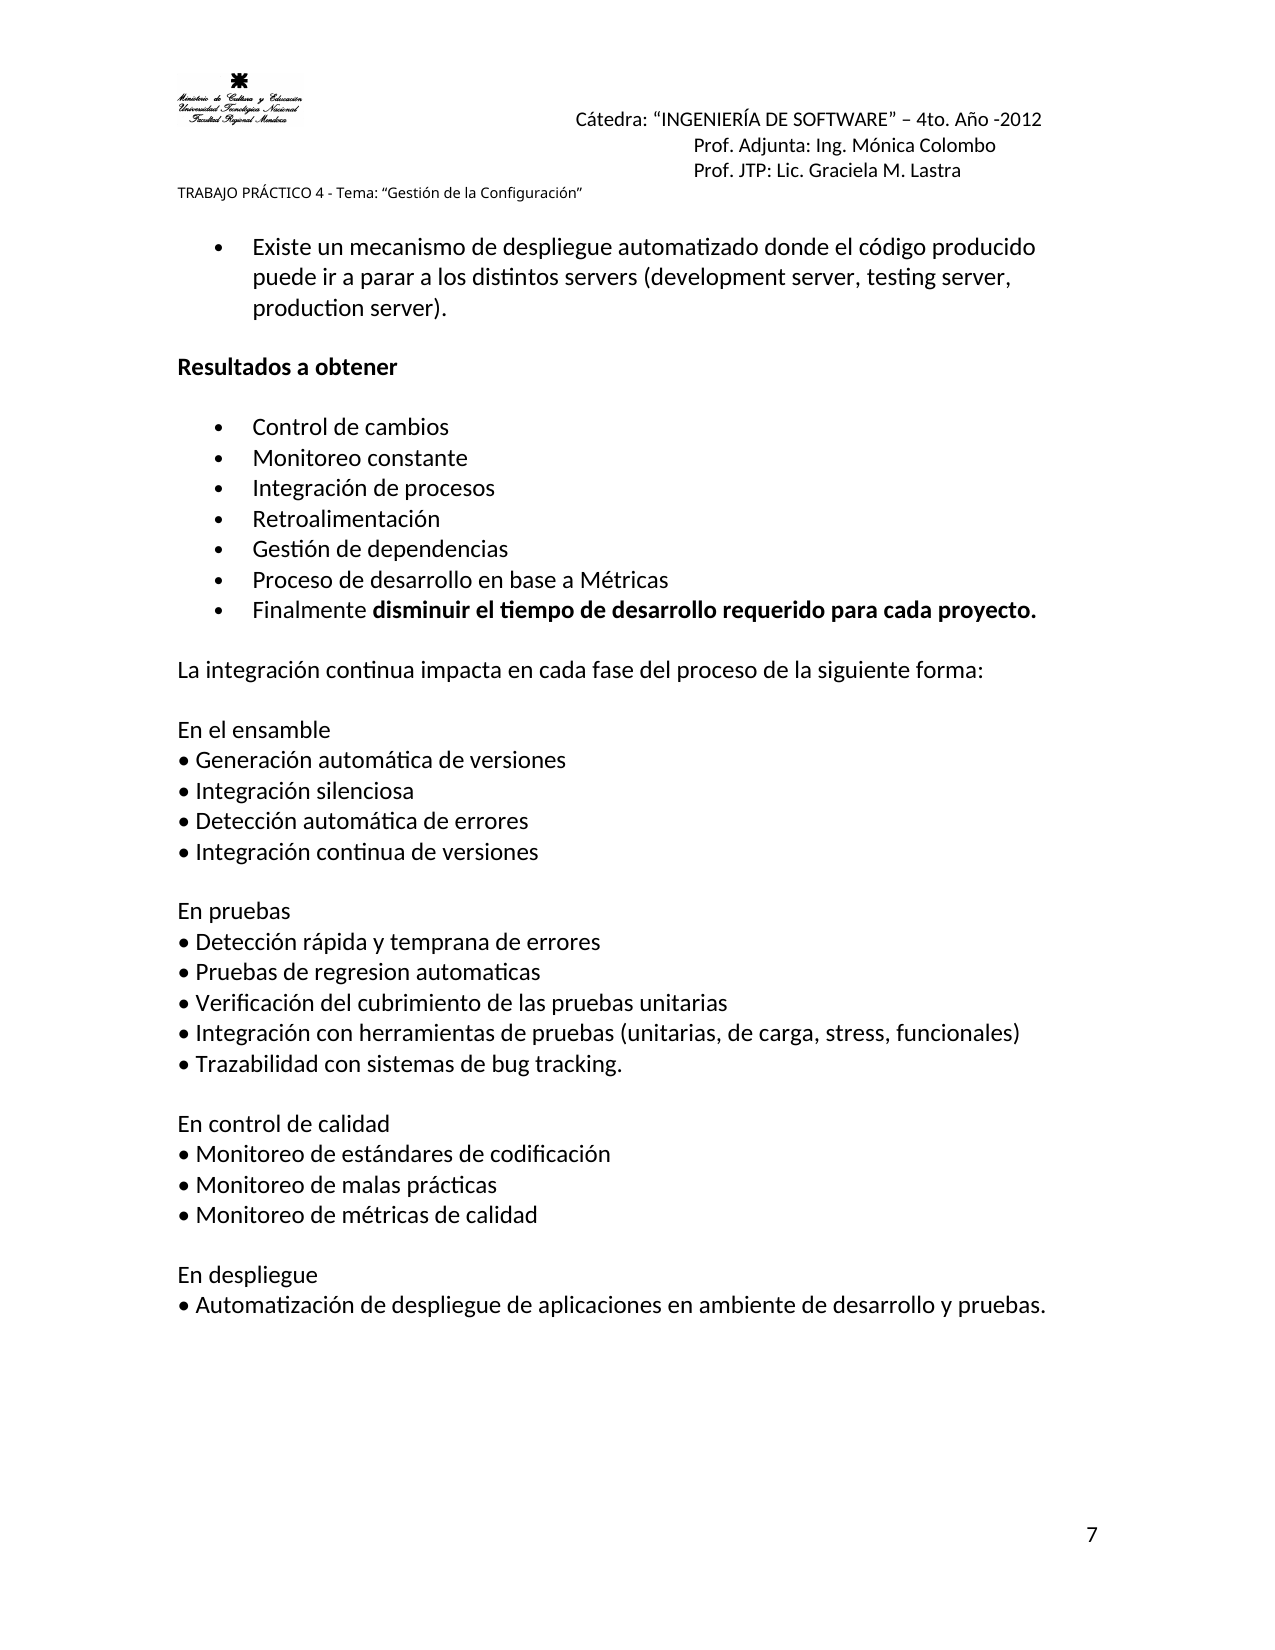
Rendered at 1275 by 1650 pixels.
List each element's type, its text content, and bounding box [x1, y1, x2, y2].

list Monitoreo constante [215, 442, 1098, 472]
list Control de cambios [215, 411, 1098, 442]
text En pruebas • Detección rápida y temprana de errores • Pruebas de regresion automaticas • Verificación del cubrimiento de las pruebas unitarias • Integración con herramientas de pruebas (unitarias, de carga, stress, funcionales) • Trazabilidad con sistemas de bug tracking. [177, 896, 1098, 1079]
list Finalmente disminuir el tiempo de desarrollo requerido para cada proyecto. [215, 594, 1098, 625]
text Resultados a obtener [177, 352, 1098, 382]
text En el ensamble • Generación automática de versiones • Integración silenciosa • Detección automática de errores • Integración continua de versiones [177, 714, 1098, 866]
text En control de calidad • Monitoreo de estándares de codificación • Monitoreo de malas prácticas • Monitoreo de métricas de calidad [177, 1108, 1098, 1230]
list Integración de procesos [215, 472, 1098, 503]
list Retroalimentación [215, 503, 1098, 533]
list Gestión de dependencias [215, 533, 1098, 564]
text En despliegue • Automatización de despliegue de aplicaciones en ambiente de desarrollo y pruebas. [177, 1259, 1098, 1320]
list Proceso de desarrollo en base a Métricas [215, 564, 1098, 594]
picture [177, 73, 304, 127]
list Existe un mecanismo de despliegue automatizado donde el código producido puede ir a parar a los distintos servers (development server, testing server, production server). [215, 231, 1098, 322]
text La integración continua impacta en cada fase del proceso de la siguiente forma: [177, 654, 1098, 684]
